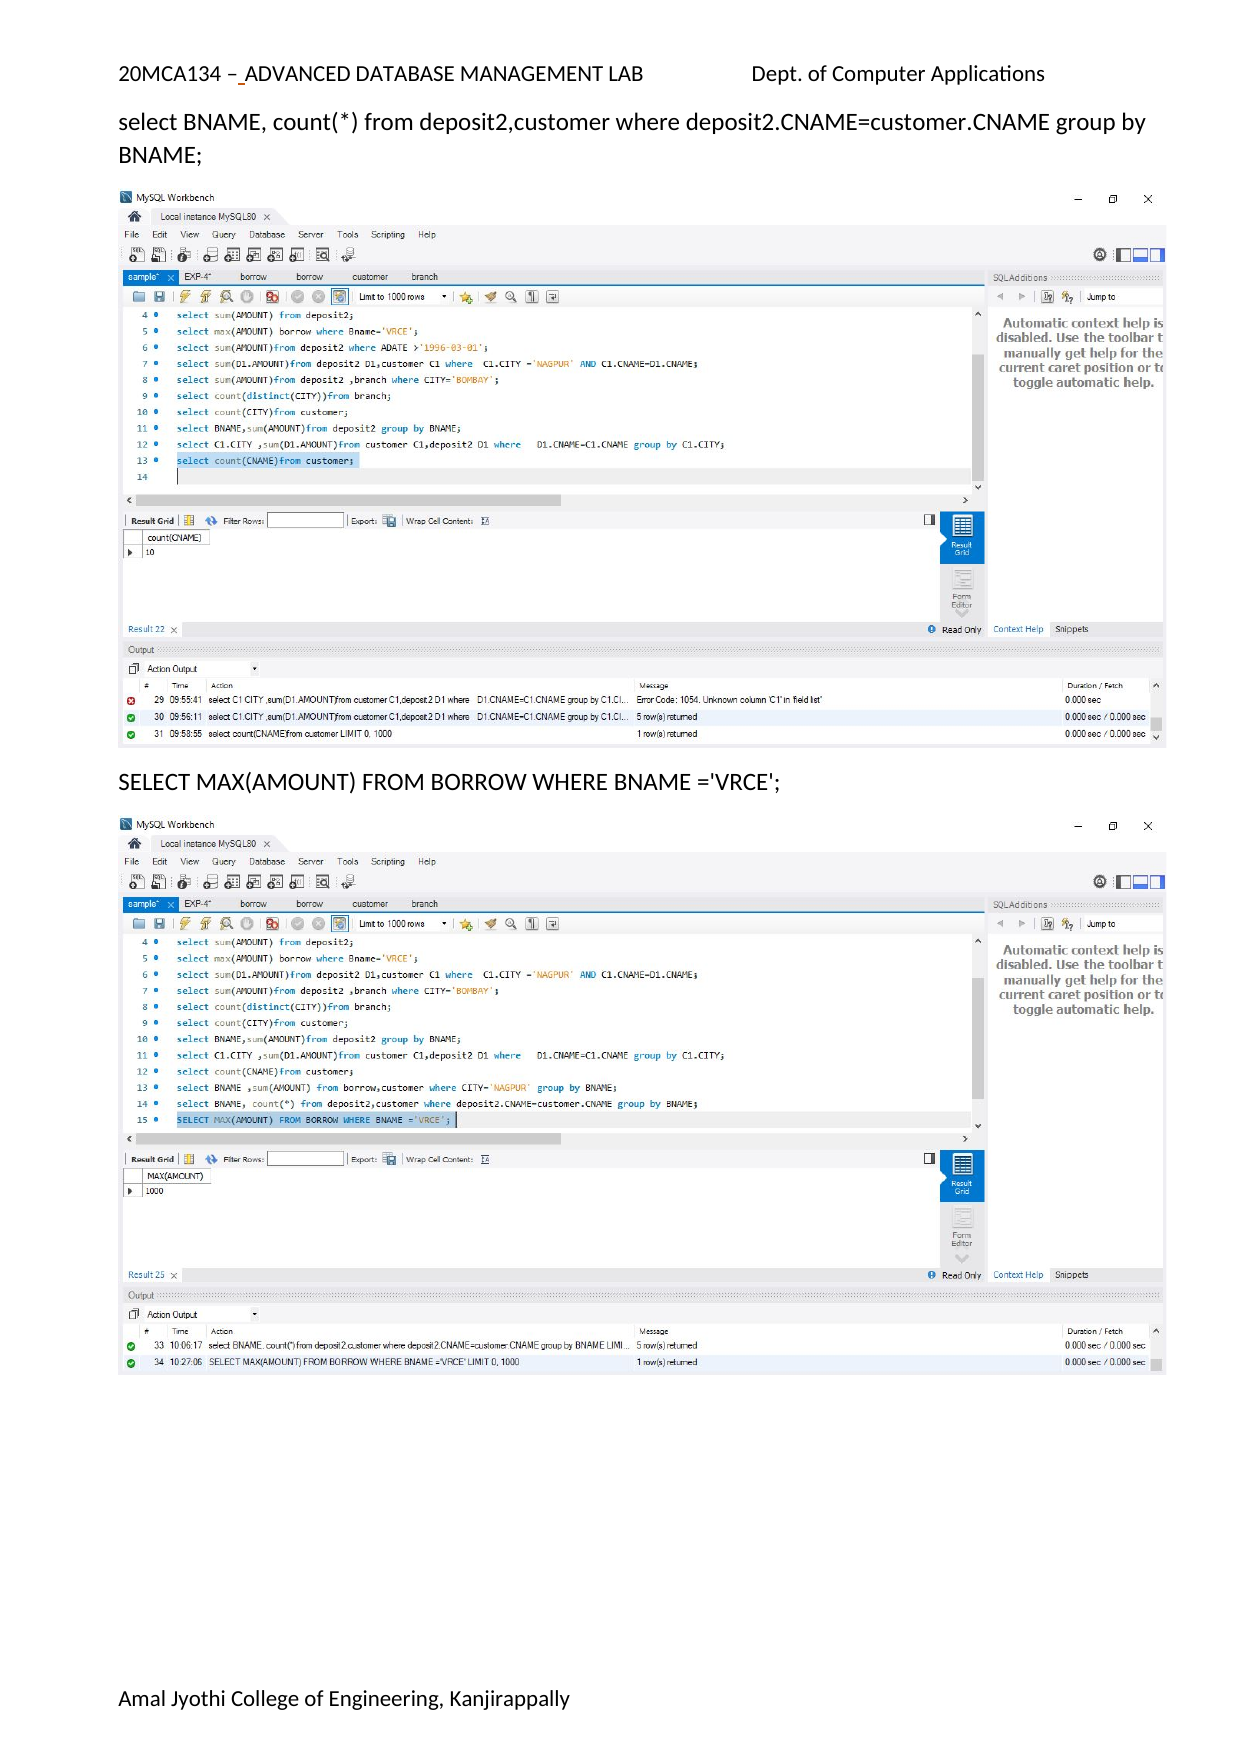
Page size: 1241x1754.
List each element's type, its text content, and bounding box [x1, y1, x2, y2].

picture [118, 188, 1167, 748]
text select BNAME, count(*) from deposit2,customer where deposit2.CNAME=customer.CNAME group by BNAME; [118, 106, 1167, 169]
text SELECT MAX(AMOUNT) FROM BORROW WHERE BNAME ='VRCE'; [118, 766, 1167, 797]
picture [118, 815, 1167, 1375]
